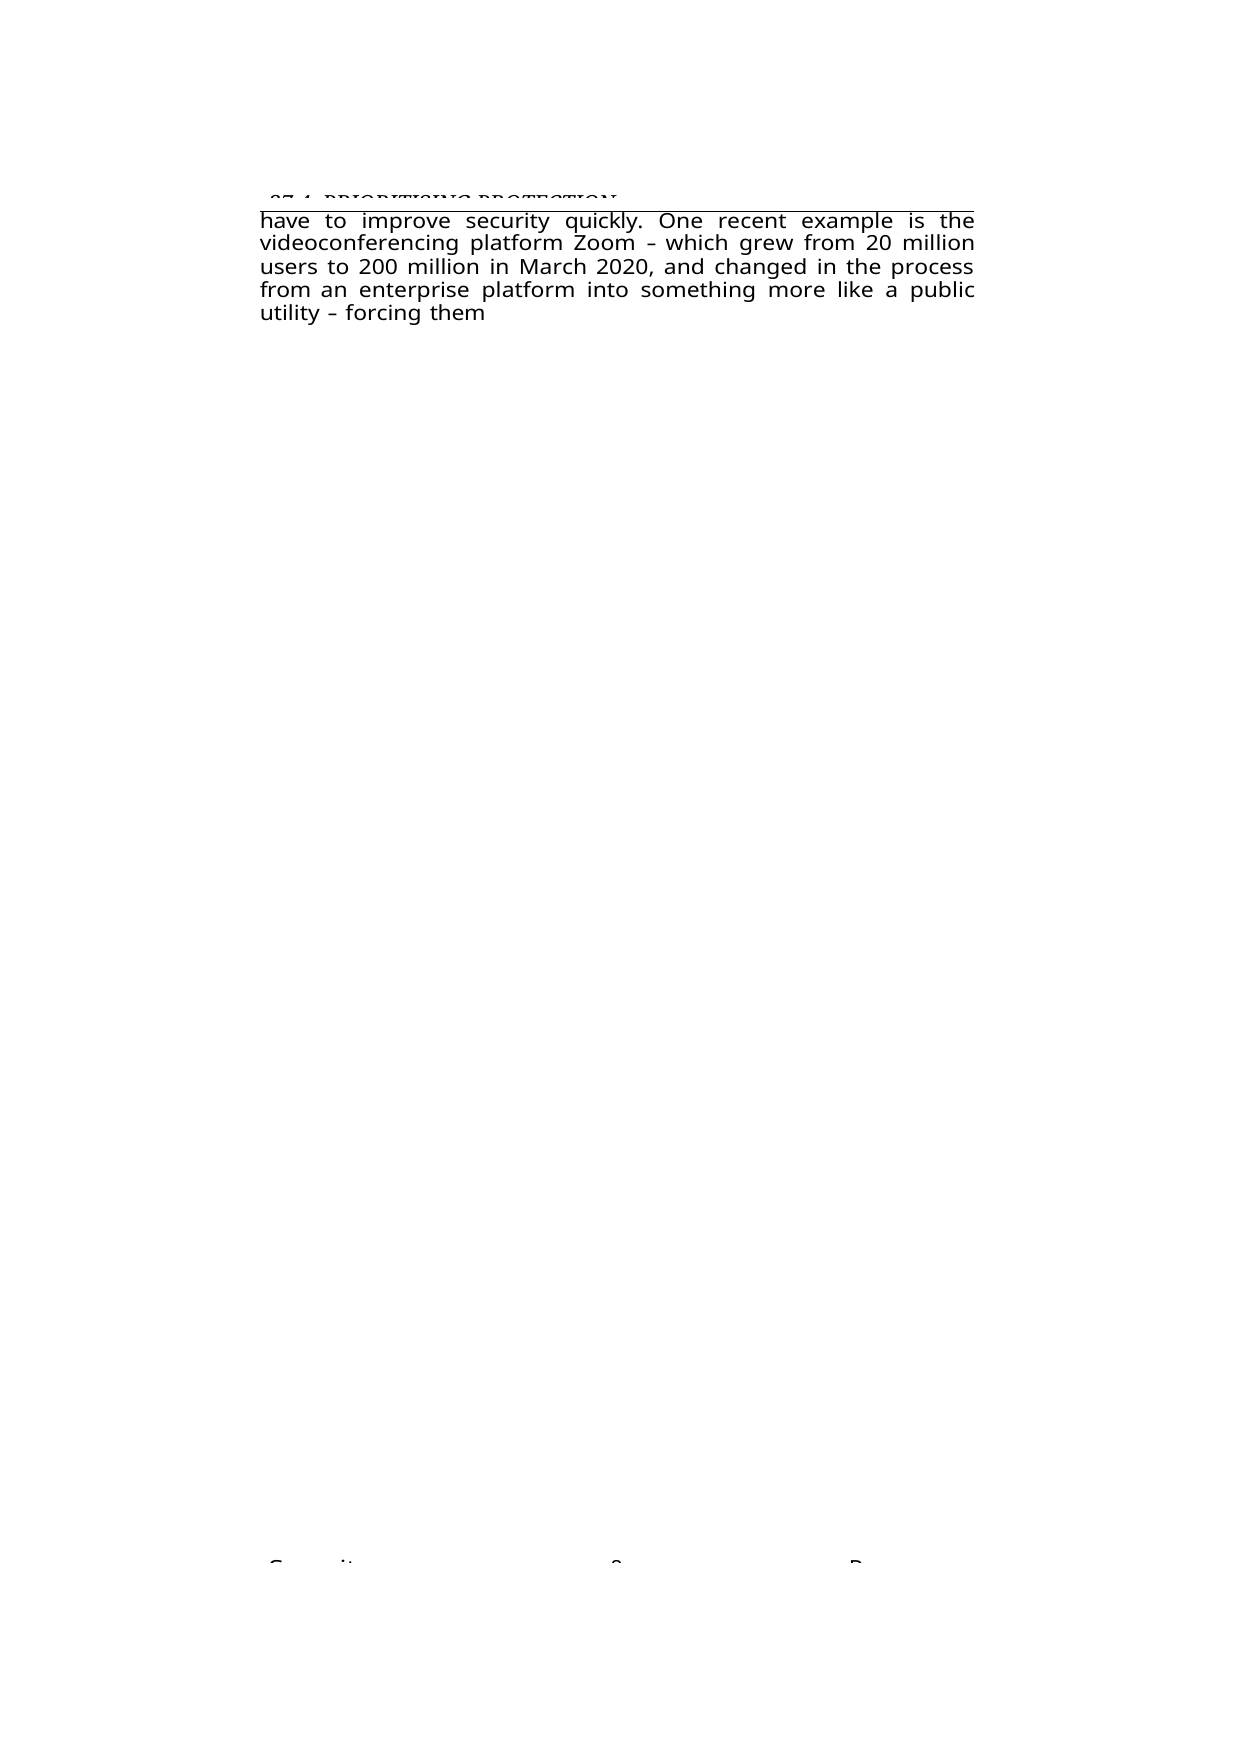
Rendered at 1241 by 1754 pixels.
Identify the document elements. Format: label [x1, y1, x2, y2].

text [259, 210, 975, 327]
